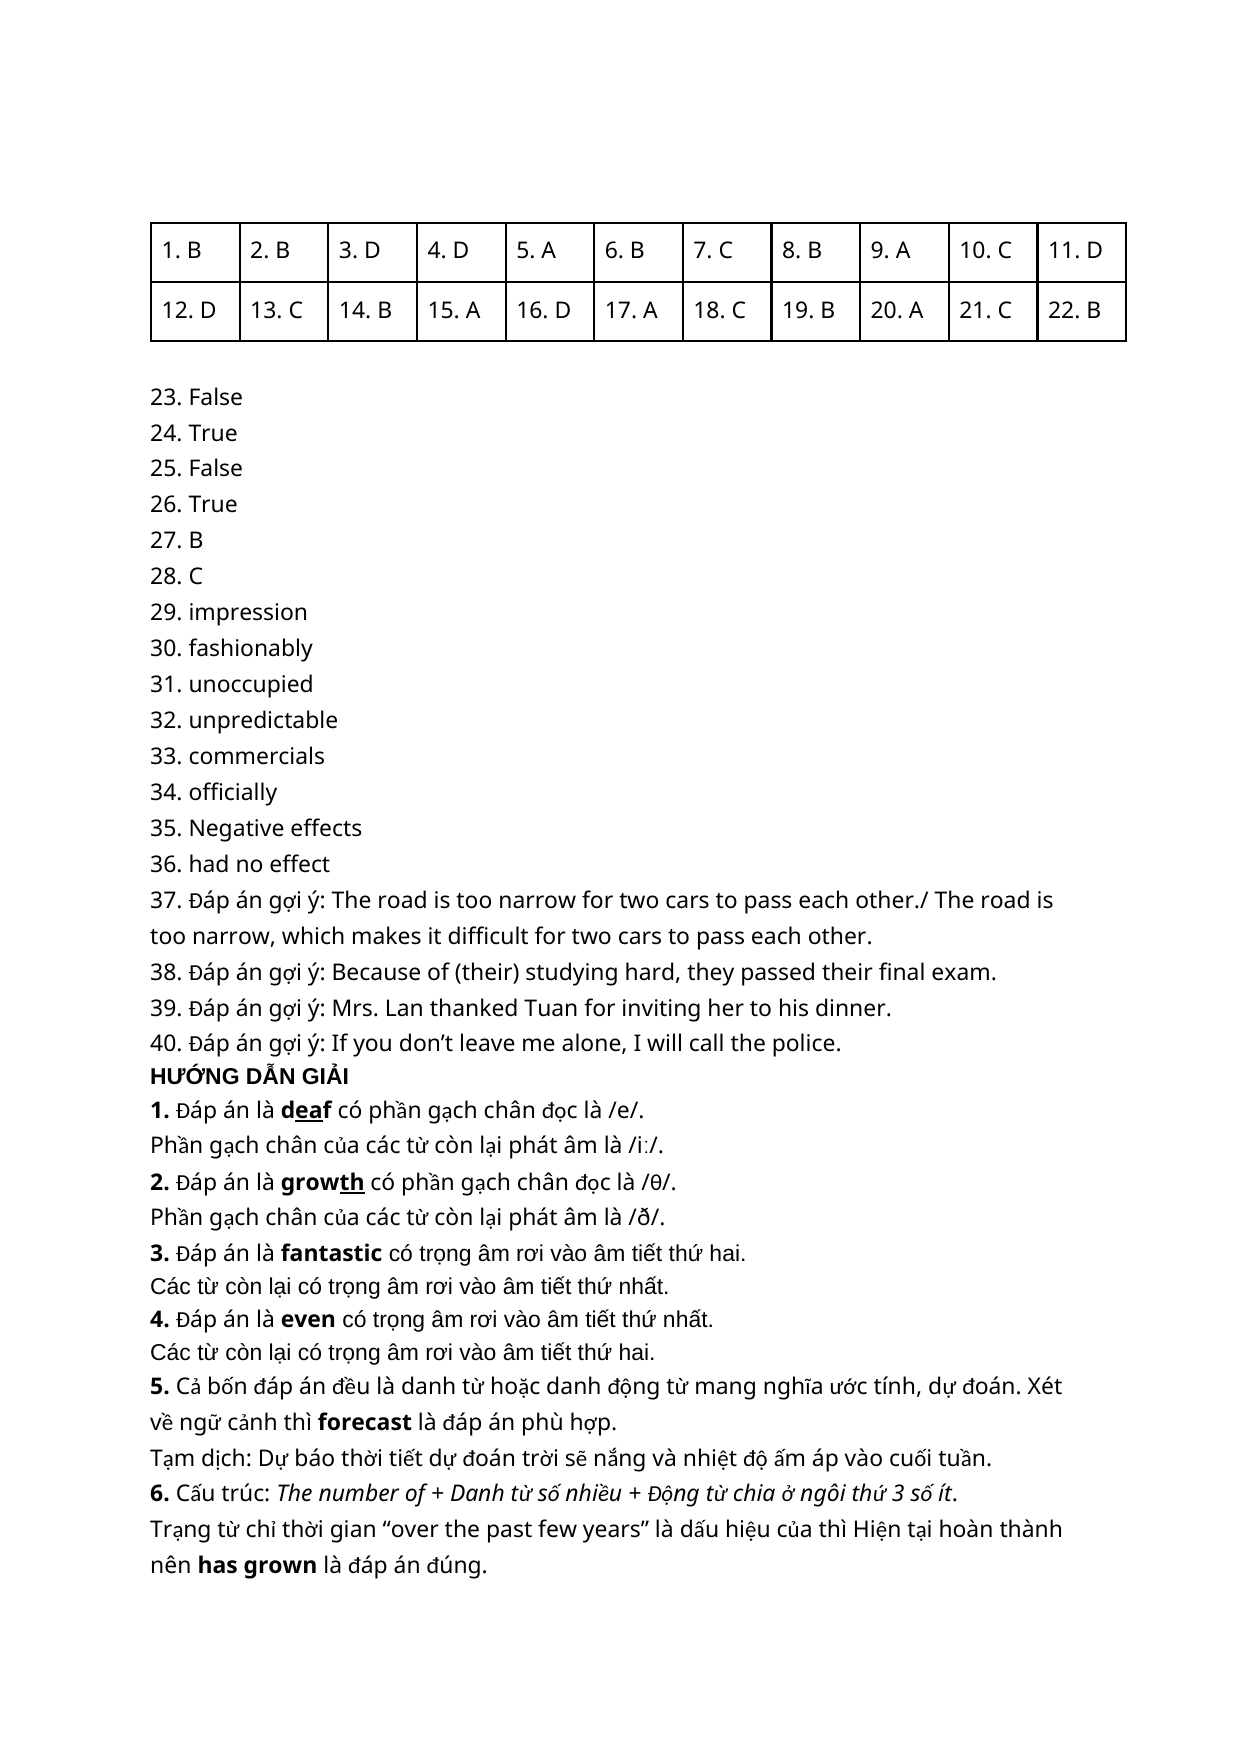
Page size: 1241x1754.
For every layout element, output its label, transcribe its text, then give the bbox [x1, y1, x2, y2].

table_cell 17. A [595, 283, 682, 340]
text 34. officially [150, 776, 1090, 807]
text 25. False [150, 452, 1090, 484]
table_cell 15. A [418, 283, 505, 340]
table_cell 22. B [1039, 283, 1125, 340]
table_header 4. D [418, 224, 505, 281]
text Các từ còn lại có trọng âm rơi vào âm tiết thứ nhất. [150, 1273, 1090, 1299]
table_header 10. C [950, 224, 1036, 281]
text 38. Đáp án gợi ý: Because of (their) studying hard, they passed their final exam. [150, 956, 1090, 987]
text 24. True [150, 416, 1090, 448]
table_header 11. D [1039, 224, 1125, 281]
table_header 1. B [152, 224, 239, 281]
table_header 6. B [595, 224, 682, 281]
table_cell 18. C [684, 283, 770, 340]
text HƯỚNG DẪN GIẢI [150, 1063, 1090, 1090]
text Phần gạch chân của các từ còn lại phát âm là /ð/. [150, 1201, 1090, 1233]
table_cell 19. B [773, 283, 859, 340]
text 37. Đáp án gợi ý: The road is too narrow for two cars to pass each other./ The road is too narrow, which makes it difficult for two cars to pass each other. [150, 884, 1090, 951]
text 36. had no effect [150, 848, 1090, 879]
text 2. Đáp án là growth có phần gạch chân đọc là /θ/. [150, 1165, 1090, 1197]
table_cell 14. B [329, 283, 416, 340]
text Các từ còn lại có trọng âm rơi vào âm tiết thứ hai. [150, 1339, 1090, 1366]
table_cell 16. D [507, 283, 593, 340]
table_header 5. A [507, 224, 593, 281]
table_cell 20. A [861, 283, 948, 340]
text 6. Cấu trúc: The number of + Danh từ số nhiều + Động từ chia ở ngôi thứ 3 số ít. [150, 1477, 1090, 1509]
table_header 9. A [861, 224, 948, 281]
table_header 2. B [241, 224, 327, 281]
text 23. False [150, 381, 1090, 412]
text 40. Đáp án gợi ý: If you don’t leave me alone, I will call the police. [150, 1027, 1090, 1059]
text 39. Đáp án gợi ý: Mrs. Lan thanked Tuan for inviting her to his dinner. [150, 991, 1090, 1023]
text Trạng từ chỉ thời gian “over the past few years” là dấu hiệu của thì Hiện tại hoàn thành nên has grown là đáp án đúng. [150, 1513, 1090, 1581]
text 33. commercials [150, 740, 1090, 771]
text 31. unoccupied [150, 668, 1090, 699]
text 30. fashionably [150, 632, 1090, 663]
table_cell 12. D [152, 283, 239, 340]
text 28. C [150, 560, 1090, 591]
table_header 3. D [329, 224, 416, 281]
text Phần gạch chân của các từ còn lại phát âm là /iː/. [150, 1129, 1090, 1161]
text 35. Negative effects [150, 812, 1090, 843]
text Tạm dịch: Dự báo thời tiết dự đoán trời sẽ nắng và nhiệt độ ấm áp vào cuối tuần. [150, 1441, 1090, 1473]
table_cell 21. C [950, 283, 1036, 340]
text 5. Cả bốn đáp án đều là danh từ hoặc danh động từ mang nghĩa ước tính, dự đoán. Xét về ngữ cảnh thì forecast là đáp án phù hợp. [150, 1369, 1090, 1437]
table_header 7. C [684, 224, 770, 281]
text 26. True [150, 488, 1090, 519]
text 1. Đáp án là deaf có phần gạch chân đọc là /e/. [150, 1093, 1090, 1125]
text 32. unpredictable [150, 704, 1090, 735]
text 29. impression [150, 596, 1090, 627]
text 4. Đáp án là even có trọng âm rơi vào âm tiết thứ nhất. [150, 1303, 1090, 1335]
table_header 8. B [773, 224, 859, 281]
text 3. Đáp án là fantastic có trọng âm rơi vào âm tiết thứ hai. [150, 1237, 1090, 1268]
table_cell 13. C [241, 283, 327, 340]
text 27. B [150, 524, 1090, 556]
